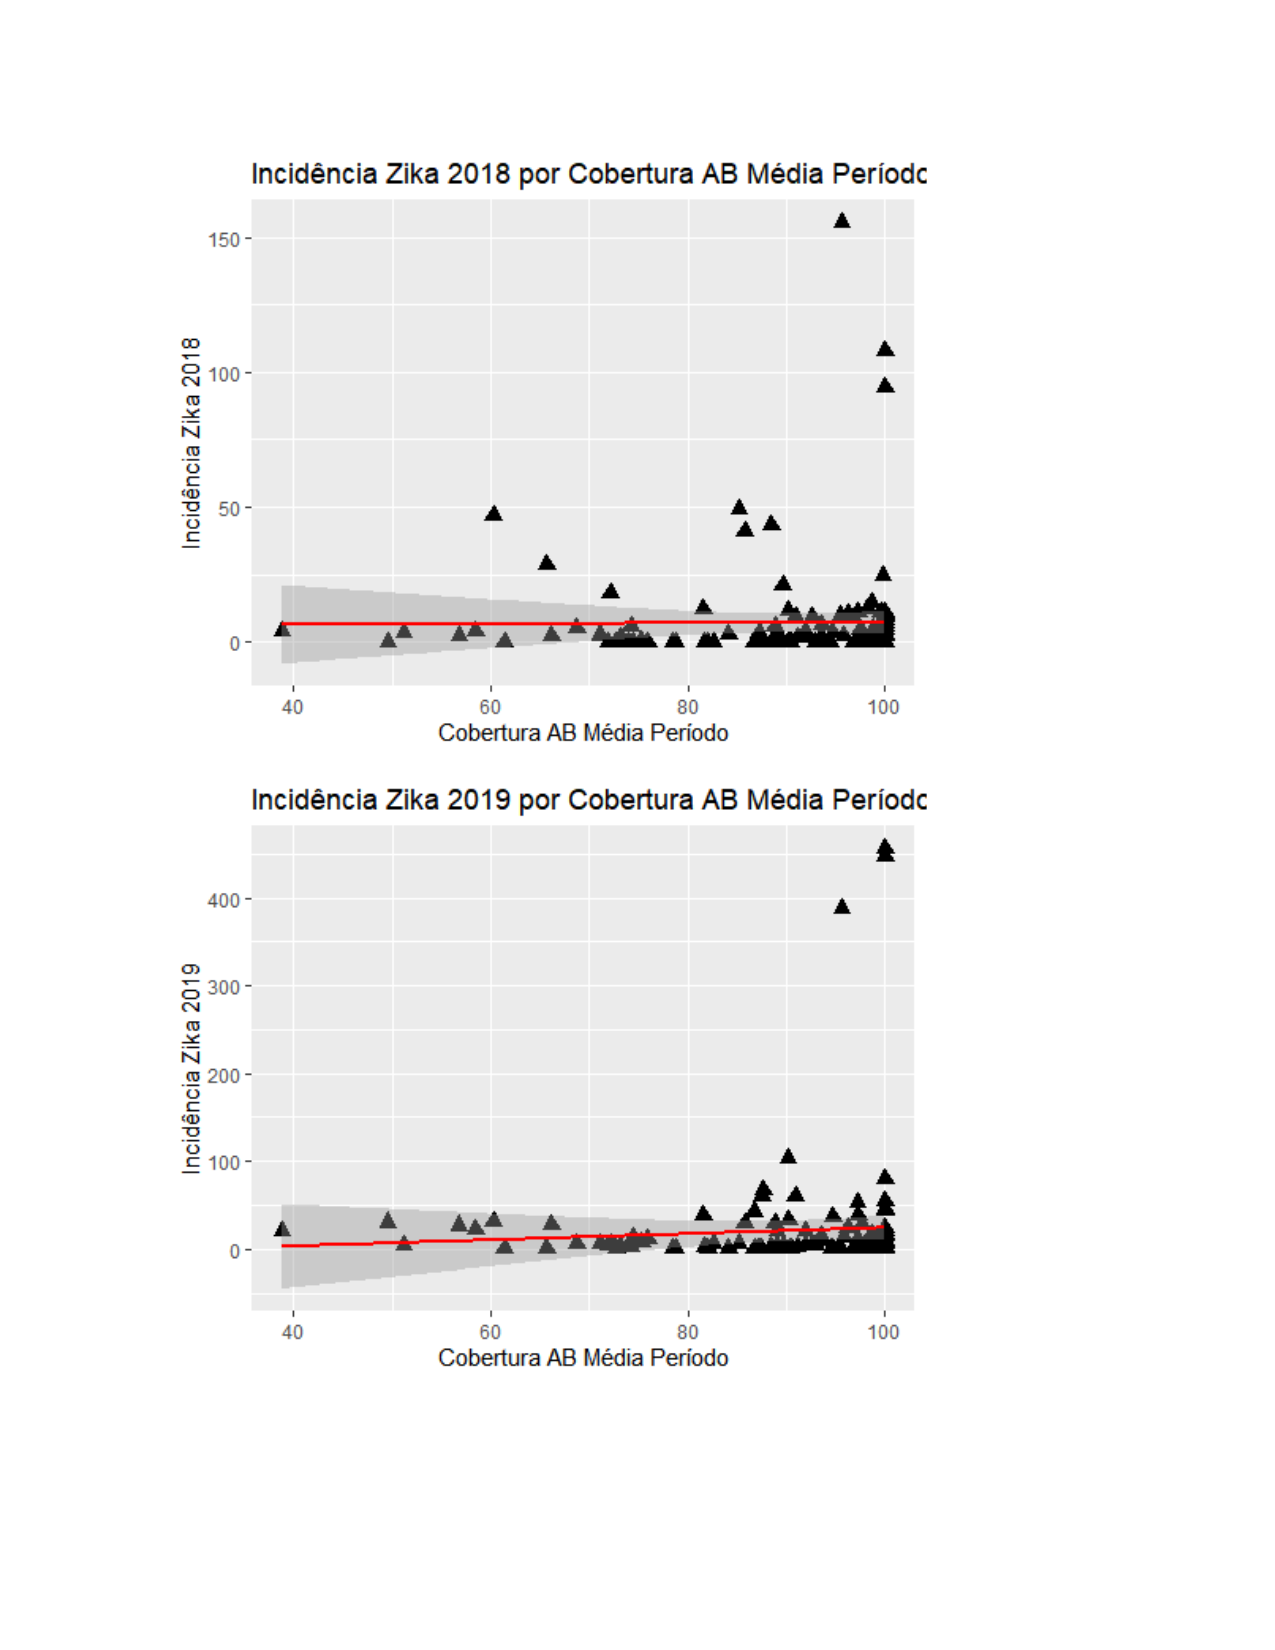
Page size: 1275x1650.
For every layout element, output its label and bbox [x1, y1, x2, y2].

picture [168, 775, 927, 1382]
picture [168, 150, 927, 757]
